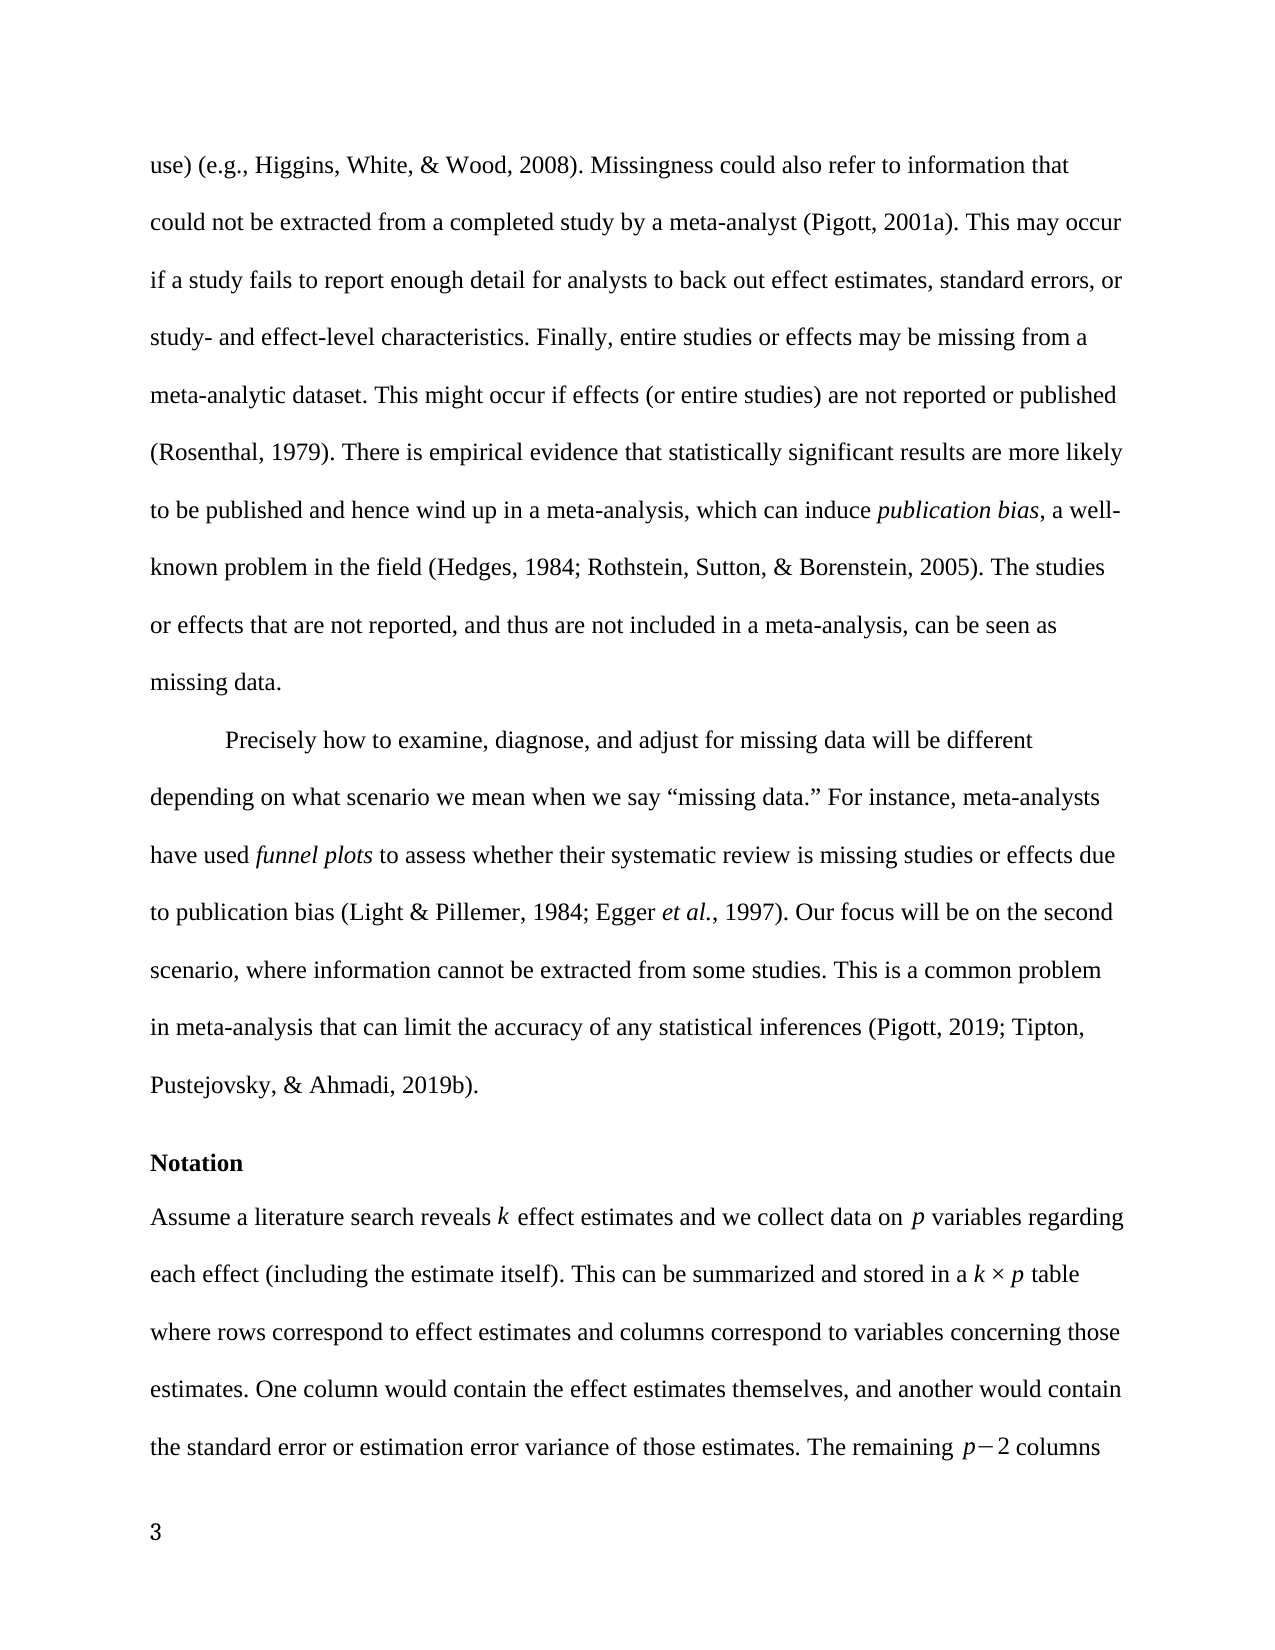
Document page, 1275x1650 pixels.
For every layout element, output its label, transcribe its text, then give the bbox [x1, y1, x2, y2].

text Precisely how to examine, diagnose, and adjust for missing data will be different depending on what scenario we mean when we say “missing data.” For instance, meta-analysts have used funnel plots to assess whether their systematic review is missing studies or effects due to publication bias (Light & Pillemer, 1984; Egger et al., 1997). Our focus will be on the second scenario, where information cannot be extracted from some studies. This is a common problem in meta-analysis that can limit the accuracy of any statistical inferences (Pigott, 2019; Tipton, Pustejovsky, & Ahmadi, 2019b). [150, 725, 1125, 1099]
subtitle Notation [150, 1148, 1125, 1177]
